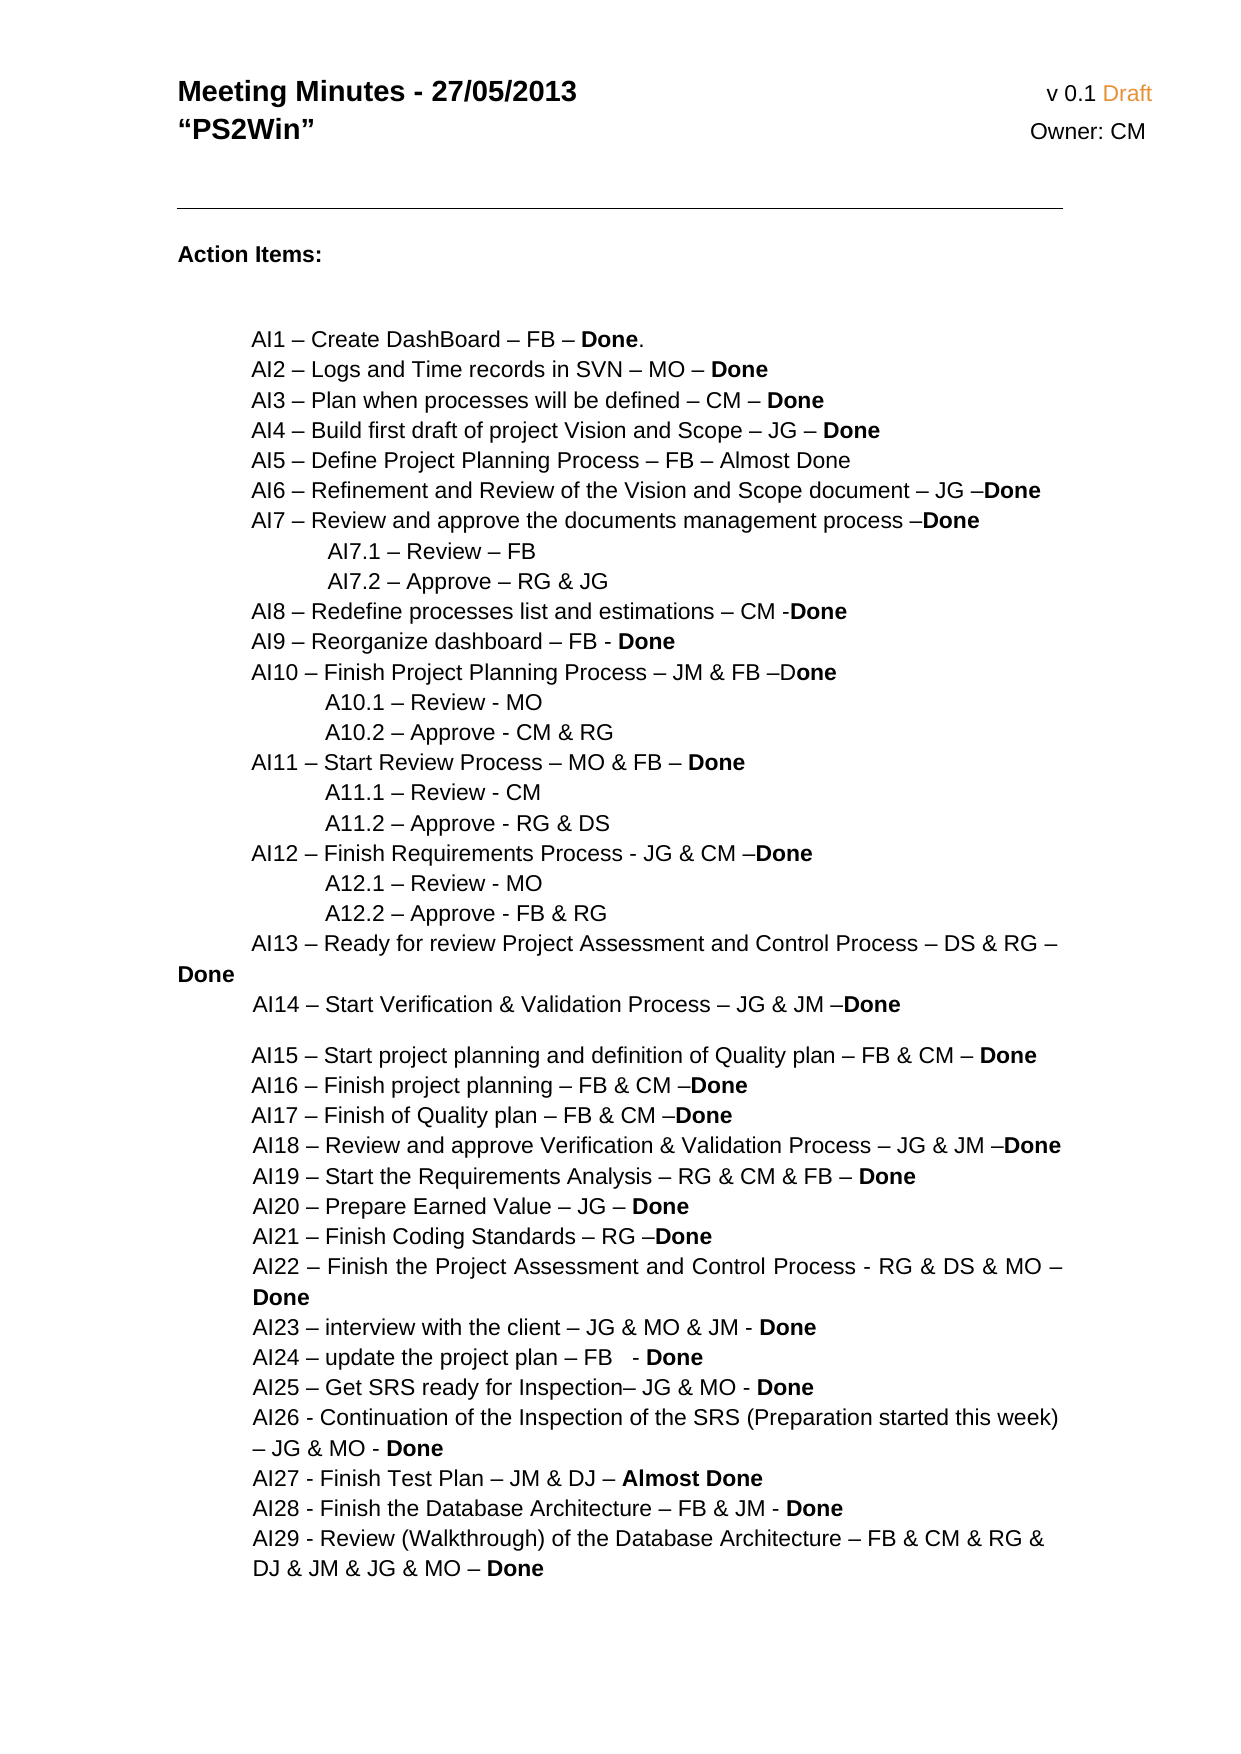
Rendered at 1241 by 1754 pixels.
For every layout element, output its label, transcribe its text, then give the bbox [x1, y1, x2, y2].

text AI7.2 – Approve – RG & JG [252, 568, 1063, 594]
text AI8 – Redefine processes list and estimations – CM -Done [177, 598, 1063, 624]
list AI23 – interview with the client – JG & MO & JM - Done [252, 1314, 1063, 1340]
text AI9 – Reorganize dashboard – FB - Done [177, 628, 1063, 654]
text AI17 – Finish of Quality plan – FB & CM –Done [177, 1102, 1063, 1128]
text AI4 – Build first draft of project Vision and Scope – JG – Done [177, 417, 1063, 443]
text A10.1 – Review - MO [325, 689, 1063, 715]
text A12.2 – Approve - FB & RG [325, 900, 1063, 926]
text AI7.1 – Review – FB [252, 538, 1063, 564]
text AI5 – Define Project Planning Process – FB – Almost Done [177, 447, 1063, 473]
text AI11 – Start Review Process – MO & FB – Done [177, 749, 1063, 775]
list AI26 - Continuation of the Inspection of the SRS (Preparation started this week) – JG & MO - Done [252, 1404, 1063, 1461]
list AI25 – Get SRS ready for Inspection– JG & MO - Done [252, 1374, 1063, 1400]
list AI14 – Start Verification & Validation Process – JG & JM –Done [252, 991, 1063, 1017]
text AI15 – Start project planning and definition of Quality plan – FB & CM – Done [177, 1042, 1063, 1068]
list AI22 – Finish the Project Assessment and Control Process - RG & DS & MO –Done [252, 1253, 1063, 1310]
text A11.2 – Approve - RG & DS [325, 809, 1063, 836]
text AI2 – Logs and Time records in SVN – MO – Done [177, 356, 1063, 383]
text AI6 – Refinement and Review of the Vision and Scope document – JG –Done [177, 477, 1063, 503]
text AI12 – Finish Requirements Process - JG & CM –Done [251, 840, 1063, 866]
text AI1 – Create DashBoard – FB – Done. [251, 326, 1063, 352]
text AI7 – Review and approve the documents management process –Done [177, 507, 1063, 534]
list AI27 - Finish Test Plan – JM & DJ – Almost Done [252, 1465, 1063, 1491]
list AI28 - Finish the Database Architecture – FB & JM - Done [252, 1495, 1063, 1521]
list AI24 – update the project plan – FB - Done [252, 1344, 1063, 1370]
text AI3 – Plan when processes will be defined – CM – Done [177, 387, 1063, 413]
text AI10 – Finish Project Planning Process – JM & FB –Done [177, 658, 1063, 685]
list AI20 – Prepare Earned Value – JG – Done [252, 1193, 1063, 1219]
text AI16 – Finish project planning – FB & CM –Done [177, 1072, 1063, 1098]
text A12.1 – Review - MO [325, 870, 1063, 896]
list AI21 – Finish Coding Standards – RG –Done [252, 1223, 1063, 1249]
text Action Items: [177, 241, 1063, 267]
list AI29 - Review (Walkthrough) of the Database Architecture – FB & CM & RG & DJ & JM & JG & MO – Done [252, 1525, 1063, 1582]
text AI13 – Ready for review Project Assessment and Control Process – DS & RG –Done [177, 930, 1063, 987]
text A10.2 – Approve - CM & RG [325, 719, 1063, 745]
list AI18 – Review and approve Verification & Validation Process – JG & JM –Done [252, 1132, 1063, 1159]
list AI19 – Start the Requirements Analysis – RG & CM & FB – Done [252, 1163, 1063, 1189]
text A11.1 – Review - CM [325, 779, 1063, 806]
